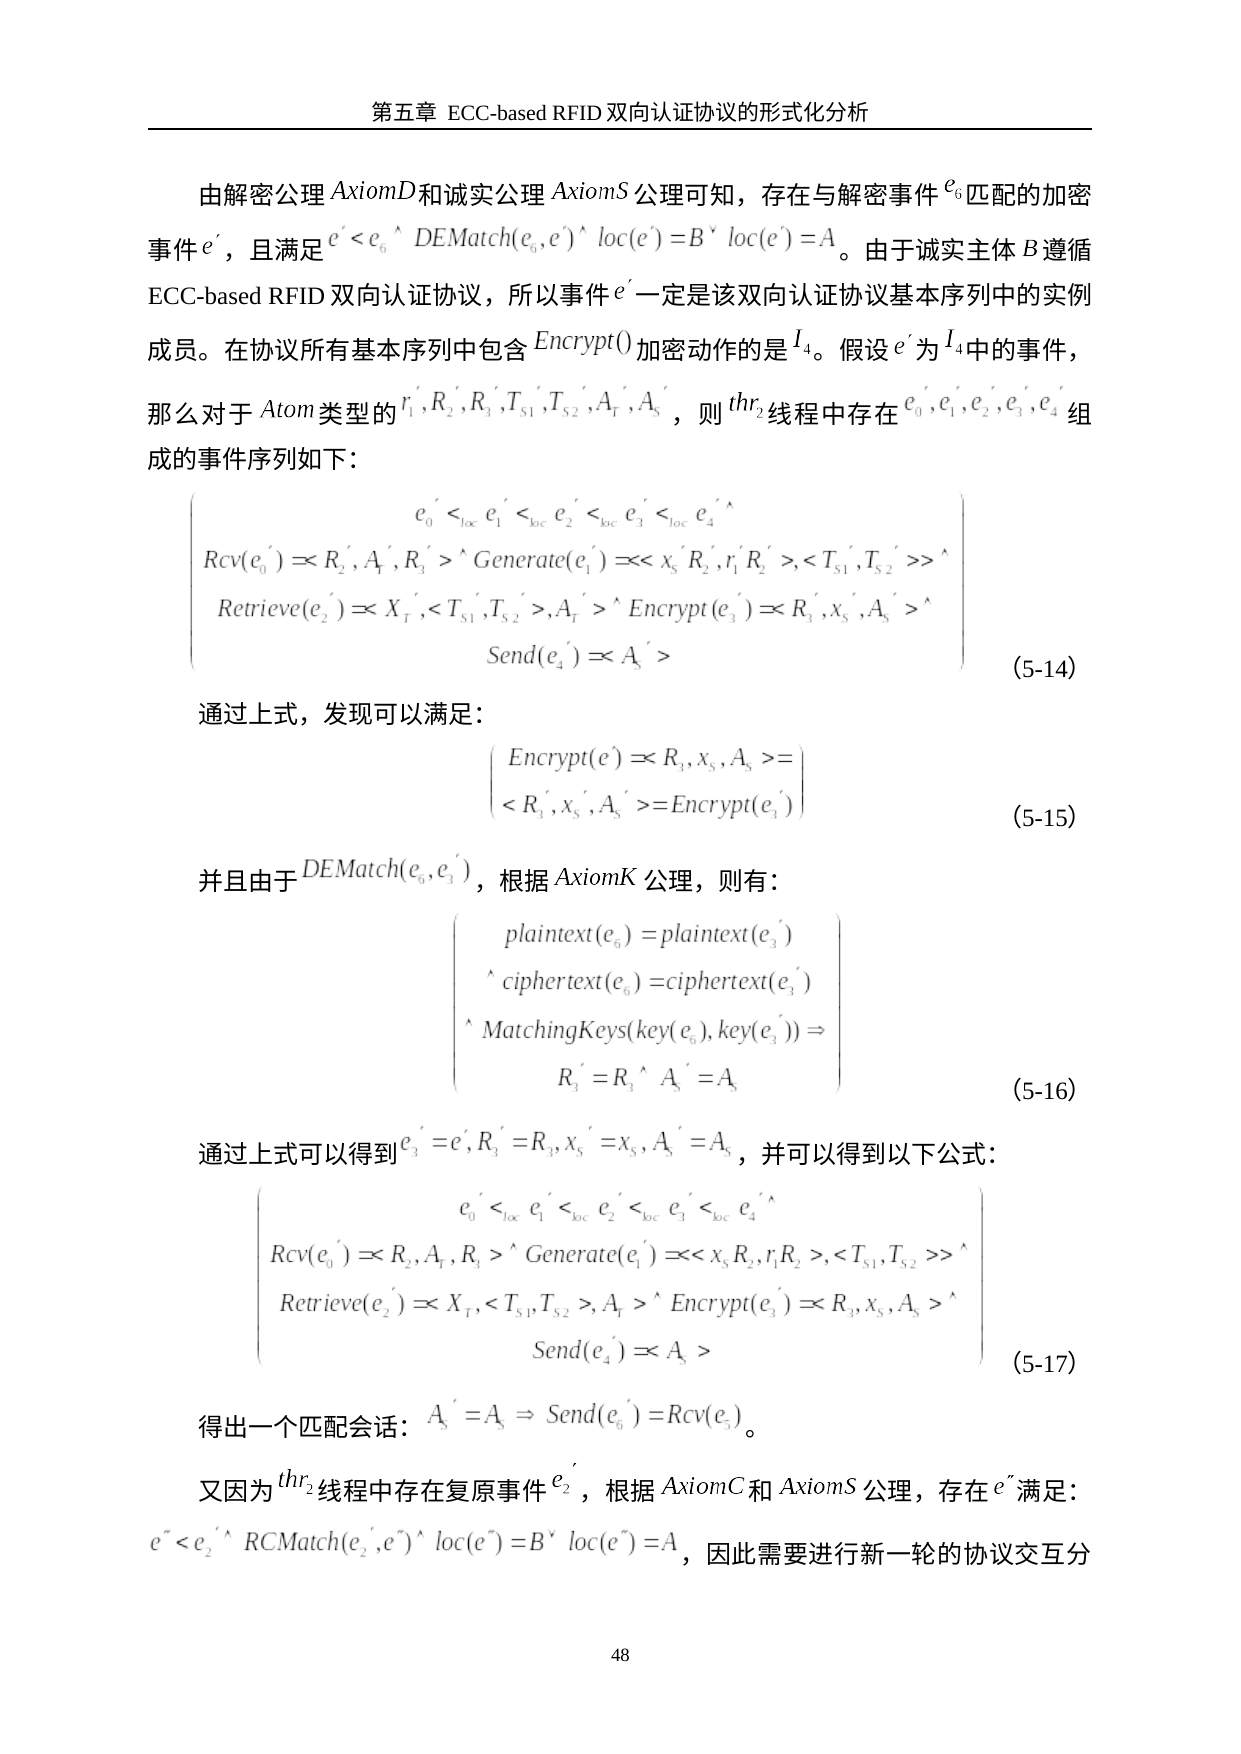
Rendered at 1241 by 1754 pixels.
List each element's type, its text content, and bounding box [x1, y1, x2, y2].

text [148, 1452, 1092, 1571]
text （5-17） [148, 1180, 1092, 1379]
text （5-15） [148, 739, 1092, 834]
text 得出一个匹配会话：。 [148, 1389, 1092, 1443]
text 并且由于，根据公理，则有： [148, 843, 1092, 898]
text 由解密公理和诚实公理公理可知，存在与解密事件匹配的加密事件，且满足。由于诚实主体遵循ECC-based RFID双向认证协议，所以事件一定是该双向认证协议基本序列中的实例成员。在协议所有基本序列中包含加密动作的是。假设为中的事件，那么对于类型的，则线程中存在组成的事件序列如下： [148, 165, 1092, 476]
text 通过上式可以得到，并可以得到以下公式： [148, 1116, 1092, 1171]
text （5-16） [148, 907, 1092, 1107]
text 通过上式，发现可以满足： [148, 694, 1092, 730]
text （5-14） [148, 485, 1092, 685]
